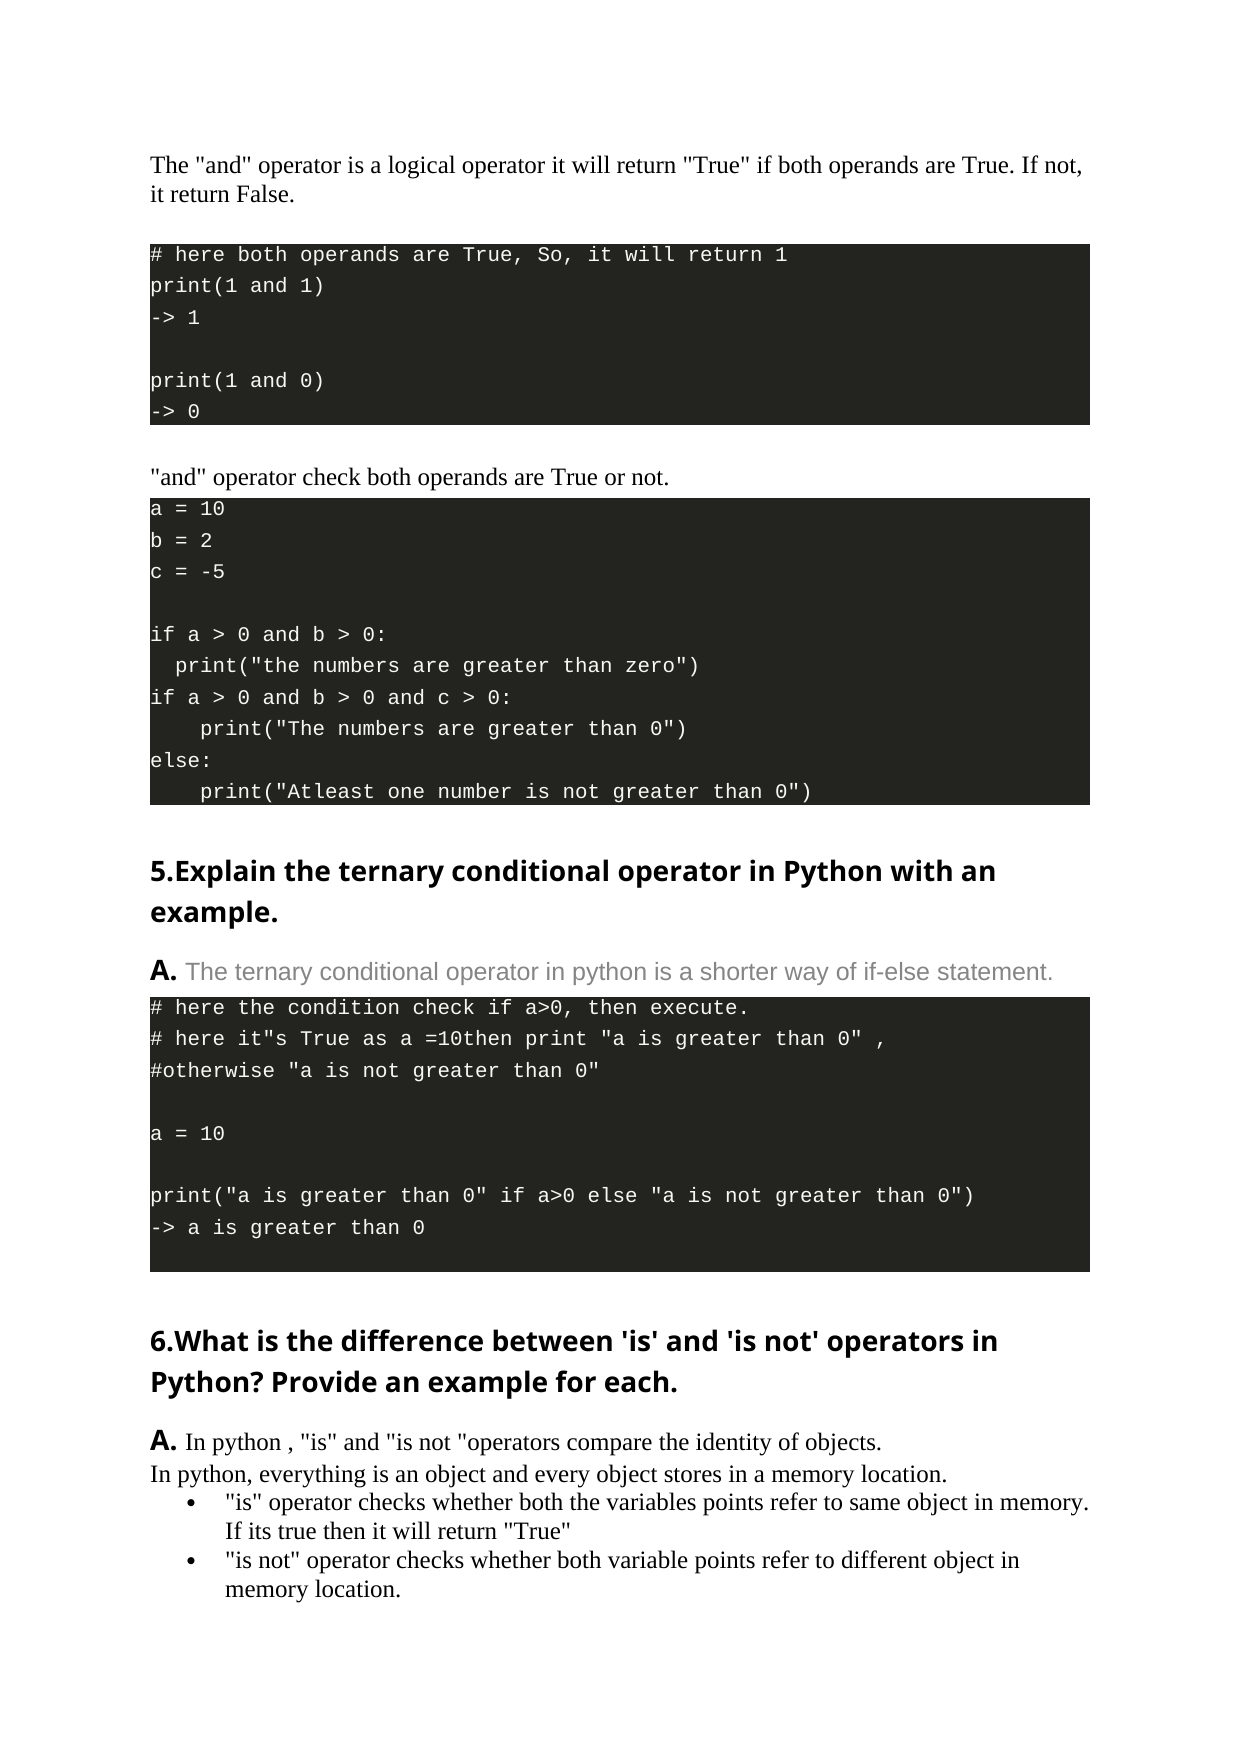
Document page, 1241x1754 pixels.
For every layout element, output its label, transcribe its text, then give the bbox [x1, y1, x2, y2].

list "is not" operator checks whether both variable points refer to different object in memory location. [187, 1545, 1090, 1602]
text 5.Explain the ternary conditional operator in Python with an example. [150, 851, 1090, 931]
text #otherwise "a is not greater than 0" [150, 1060, 1090, 1083]
text A. The ternary conditional operator in python is a shorter way of if-else statement. [185, 951, 1090, 989]
text if a > 0 and b > 0: [150, 624, 1090, 648]
text # here it"s True as a =10then print "a is greater than 0" , [150, 1028, 1090, 1052]
text -> 0 [150, 401, 1090, 425]
text print("the numbers are greater than zero") [150, 655, 1090, 679]
text c = -5 [150, 561, 1090, 585]
text A. In python , "is" and "is not "operators compare the identity of objects. [185, 1420, 1090, 1459]
text a = 10 [150, 498, 1090, 522]
text # here the condition check if a>0, then execute. [150, 997, 1090, 1020]
text else: [150, 750, 1090, 773]
text print("The numbers are greater than 0") [150, 718, 1090, 742]
text The "and" operator is a logical operator it will return "True" if both operands are True. If not, it return False. [150, 150, 1090, 207]
text b = 2 [150, 529, 1090, 553]
text print("Atleast one number is not greater than 0") [150, 781, 1090, 805]
text print(1 and 0) [150, 370, 1090, 393]
text print(1 and 1) [150, 276, 1090, 299]
list "is" operator checks whether both the variables points refer to same object in memory. If its true then it will return "True" [187, 1487, 1090, 1545]
text # here both operands are True, So, it will return 1 [150, 244, 1090, 268]
text if a > 0 and b > 0 and c > 0: [150, 687, 1090, 711]
text -> a is greater than 0 [150, 1217, 1090, 1241]
text a = 10 [150, 1123, 1090, 1146]
text 6.What is the difference between 'is' and 'is not' operators in Python? Provide an example for each. [150, 1321, 1090, 1401]
text print("a is greater than 0" if a>0 else "a is not greater than 0") [150, 1186, 1090, 1209]
text "and" operator check both operands are True or not. [150, 462, 1090, 490]
text In python, everything is an object and every object stores in a memory location. [150, 1459, 1090, 1487]
text -> 1 [150, 307, 1090, 331]
